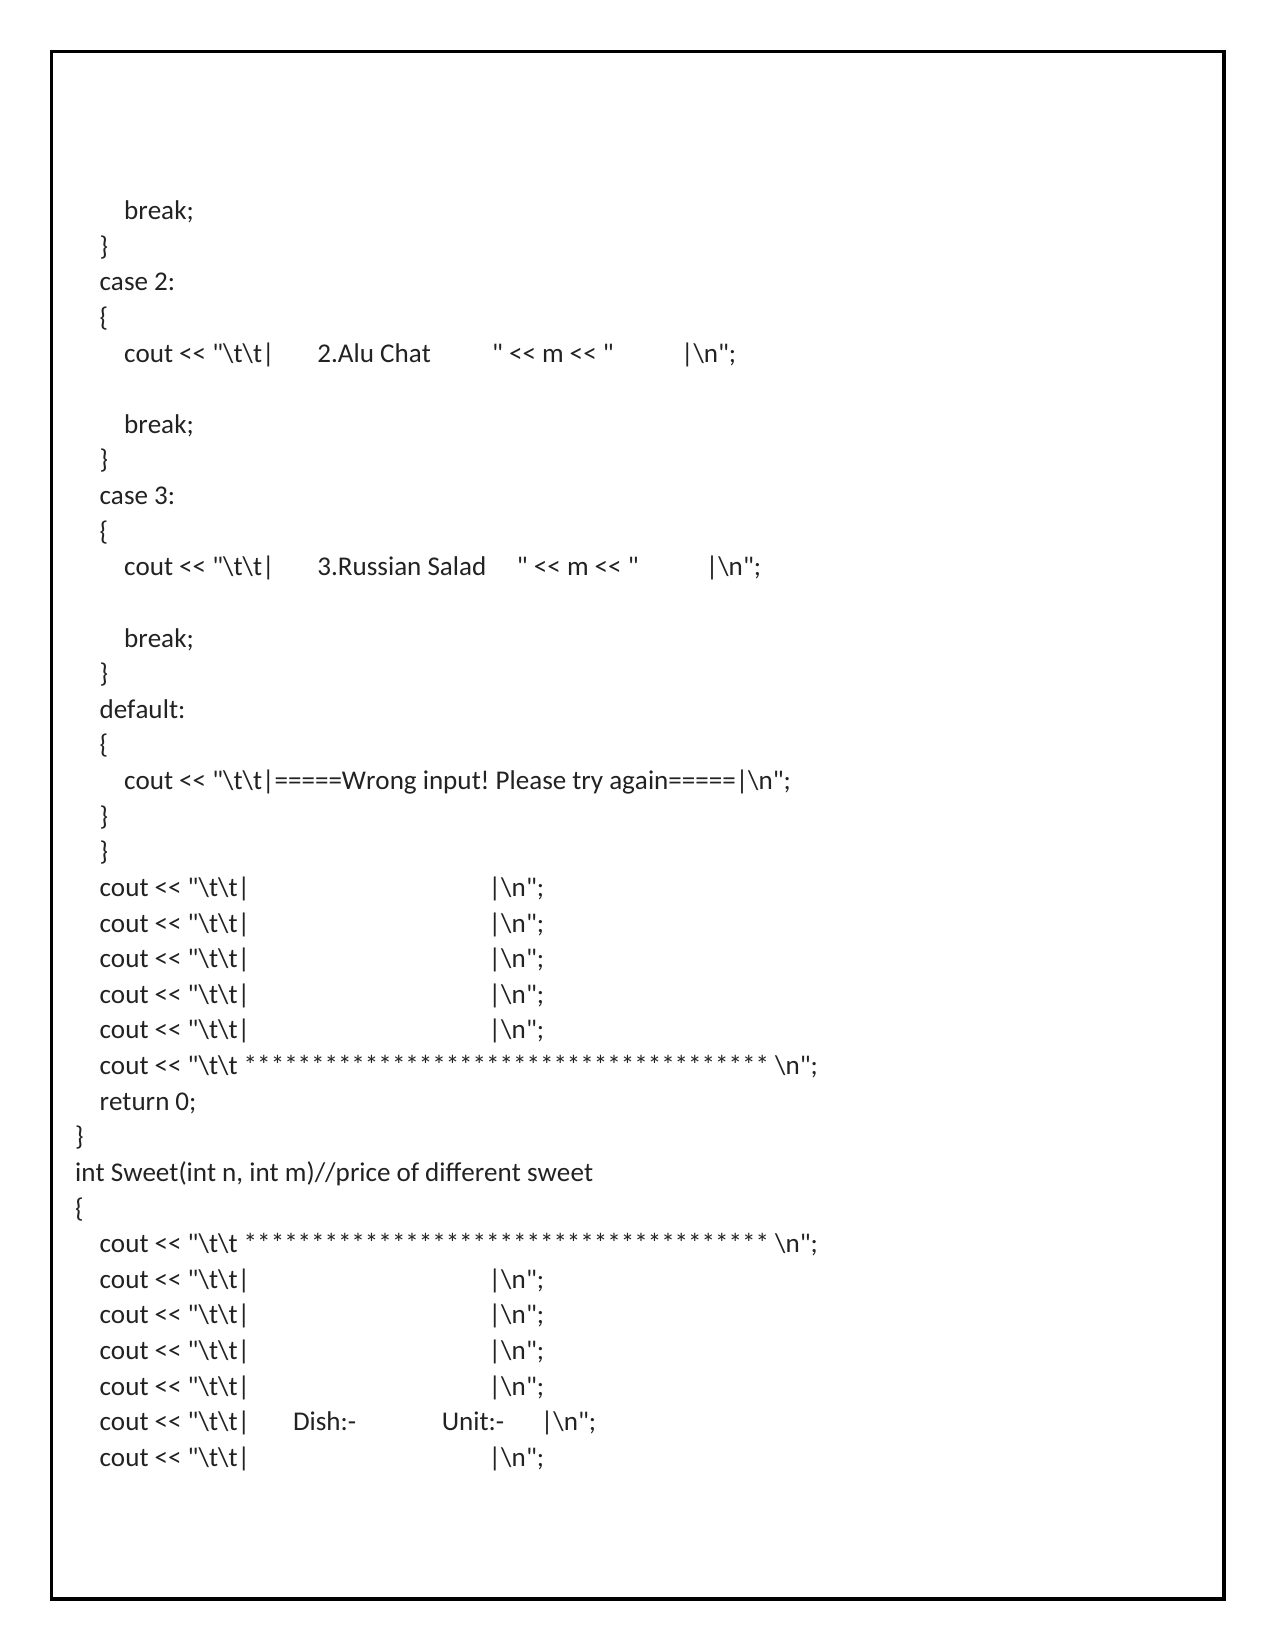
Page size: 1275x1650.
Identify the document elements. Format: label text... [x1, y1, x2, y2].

text cout << "\t\t| 3.Russian Salad " << m << " |\n"; [75, 549, 1200, 583]
text int Sweet(int n, int m)//price of different sweet [75, 1155, 1200, 1188]
text cout << "\t\t| 2.Alu Chat " << m << " |\n"; [75, 336, 1200, 369]
text break; [75, 193, 1200, 226]
text { [75, 300, 1200, 333]
text cout << "\t\t| Dish:- Unit:- |\n"; [75, 1404, 1200, 1438]
text case 3: [75, 478, 1200, 511]
text { [75, 728, 1200, 761]
text cout << "\t\t| |\n"; [75, 1369, 1200, 1402]
text default: [75, 692, 1200, 725]
text cout << "\t\t| |\n"; [75, 941, 1200, 974]
text } [75, 834, 1200, 868]
text cout << "\t\t *************************************** \n"; [75, 1226, 1200, 1259]
text cout << "\t\t *************************************** \n"; [75, 1048, 1200, 1081]
text cout << "\t\t| |\n"; [75, 1298, 1200, 1331]
text cout << "\t\t| |\n"; [75, 870, 1200, 903]
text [75, 1440, 1200, 1473]
text cout << "\t\t| |\n"; [75, 1333, 1200, 1366]
text } [75, 799, 1200, 832]
text return 0; [75, 1084, 1200, 1117]
text break; [75, 621, 1200, 654]
text } [75, 656, 1200, 689]
text } [75, 443, 1200, 476]
text case 2: [75, 264, 1200, 298]
text } [75, 229, 1200, 262]
text cout << "\t\t|=====Wrong input! Please try again=====|\n"; [75, 763, 1200, 796]
text } [75, 1119, 1200, 1153]
text break; [75, 407, 1200, 440]
text { [75, 514, 1200, 547]
text cout << "\t\t| |\n"; [75, 1262, 1200, 1295]
text cout << "\t\t| |\n"; [75, 906, 1200, 939]
text { [75, 1191, 1200, 1224]
text cout << "\t\t| |\n"; [75, 1013, 1200, 1046]
text cout << "\t\t| |\n"; [75, 977, 1200, 1010]
